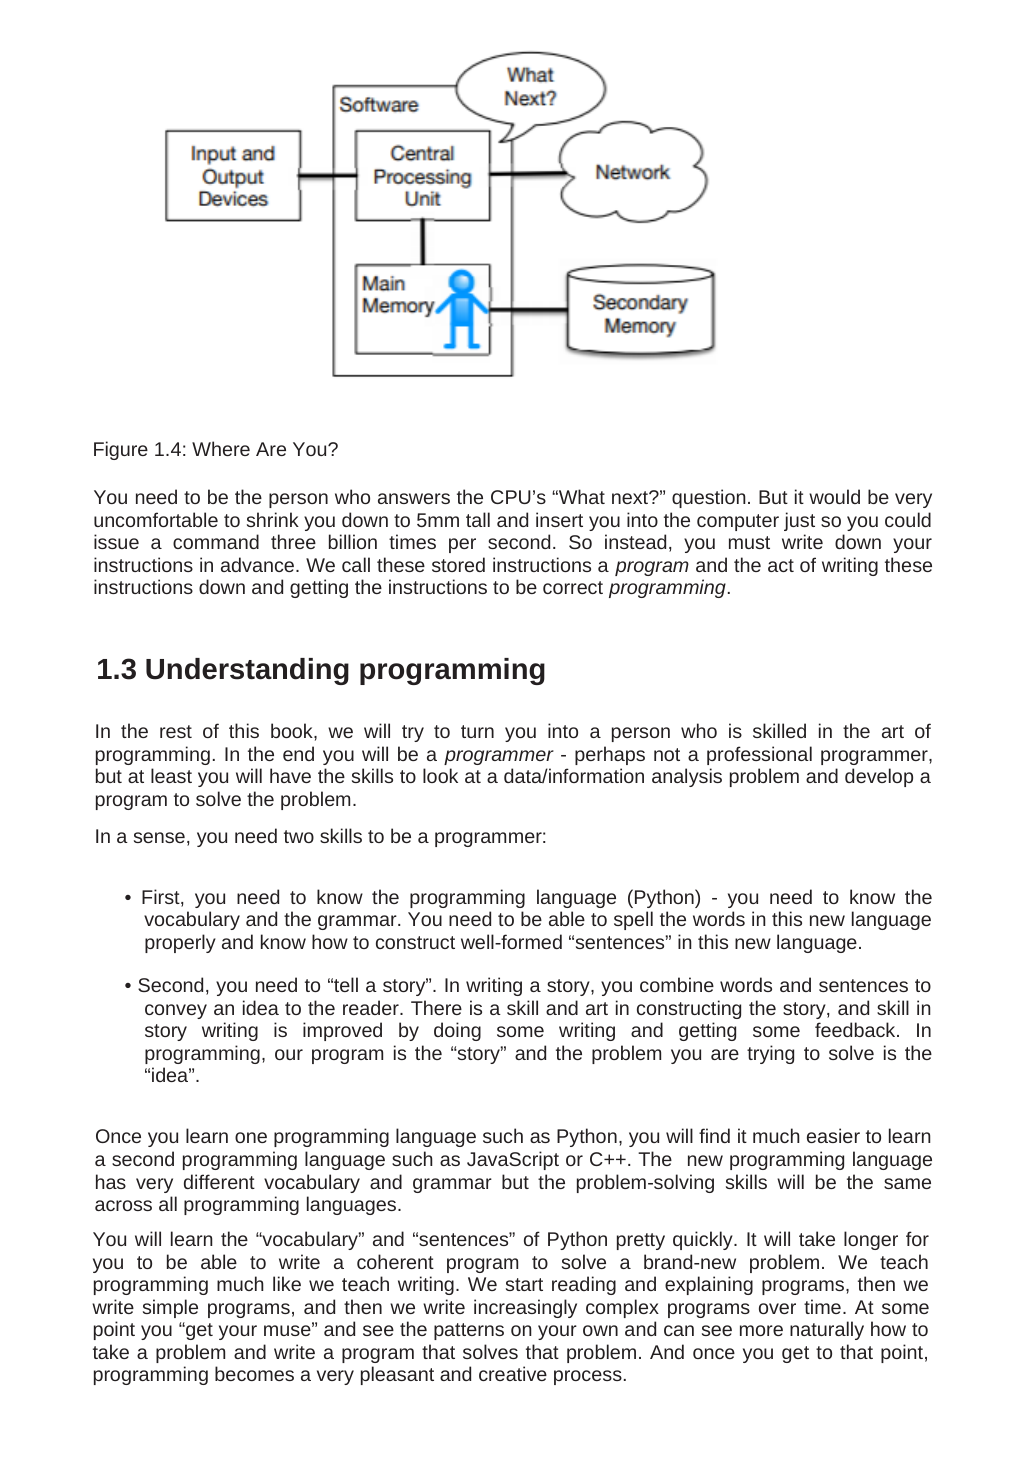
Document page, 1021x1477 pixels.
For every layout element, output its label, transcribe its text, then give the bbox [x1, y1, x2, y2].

text 1.3 Understanding programming [96, 652, 929, 686]
picture [92, 35, 772, 402]
text • Second, you need to “tell a story”. In writing a story, you combine words and sentences to convey an idea to the reader. There is a skill and art in constructing the story, and skill in story writing is improved by doing some writing and getting some feedback. In programming, our program is the “story” and the problem you are trying to solve is the “idea”. [124, 974, 933, 1087]
text You will learn the “vocabulary” and “sentences” of Python pretty quickly. It will take longer for you to be able to write a coherent program to solve a brand-new problem. We teach programming much like we teach writing. We start reading and explaining programs, then we write simple programs, and then we write increasingly complex programs over time. At some point you “get your muse” and see the patterns on your own and can see more naturally how to take a problem and write a program that solves that problem. And once you get to that point, programming becomes a very pleasant and creative process. [92, 1228, 931, 1386]
text You need to be the person who answers the CPU’s “What next?” question. But it would be very uncomfortable to shrink you down to 5mm tall and insert you into the computer just so you could issue a command three billion times per second. So instead, you must write down your instructions in advance. We call these stored instructions a program and the act of writing these instructions down and getting the instructions to be correct programming. [93, 486, 933, 599]
text Figure 1.4: Where Are You? [92, 437, 929, 460]
text In a sense, you need two skills to be a programmer: [94, 825, 929, 848]
text • First, you need to know the programming language (Python) - you need to know the vocabulary and the grammar. You need to be able to spell the words in this new language properly and know how to construct well-formed “sentences” in this new language. [124, 886, 933, 953]
text In the rest of this book, we will try to turn you into a person who is skilled in the art of programming. In the end you will be a programmer - perhaps not a professional programmer, but at least you will have the skills to look at a data/information analysis problem and develop a program to solve the problem. [94, 720, 933, 810]
text Once you learn one programming language such as Python, you will find it much easier to learn a second programming language such as JavaScript or C++. The new programming language has very different vocabulary and grammar but the problem-solving skills will be the same across all programming languages. [94, 1125, 933, 1216]
